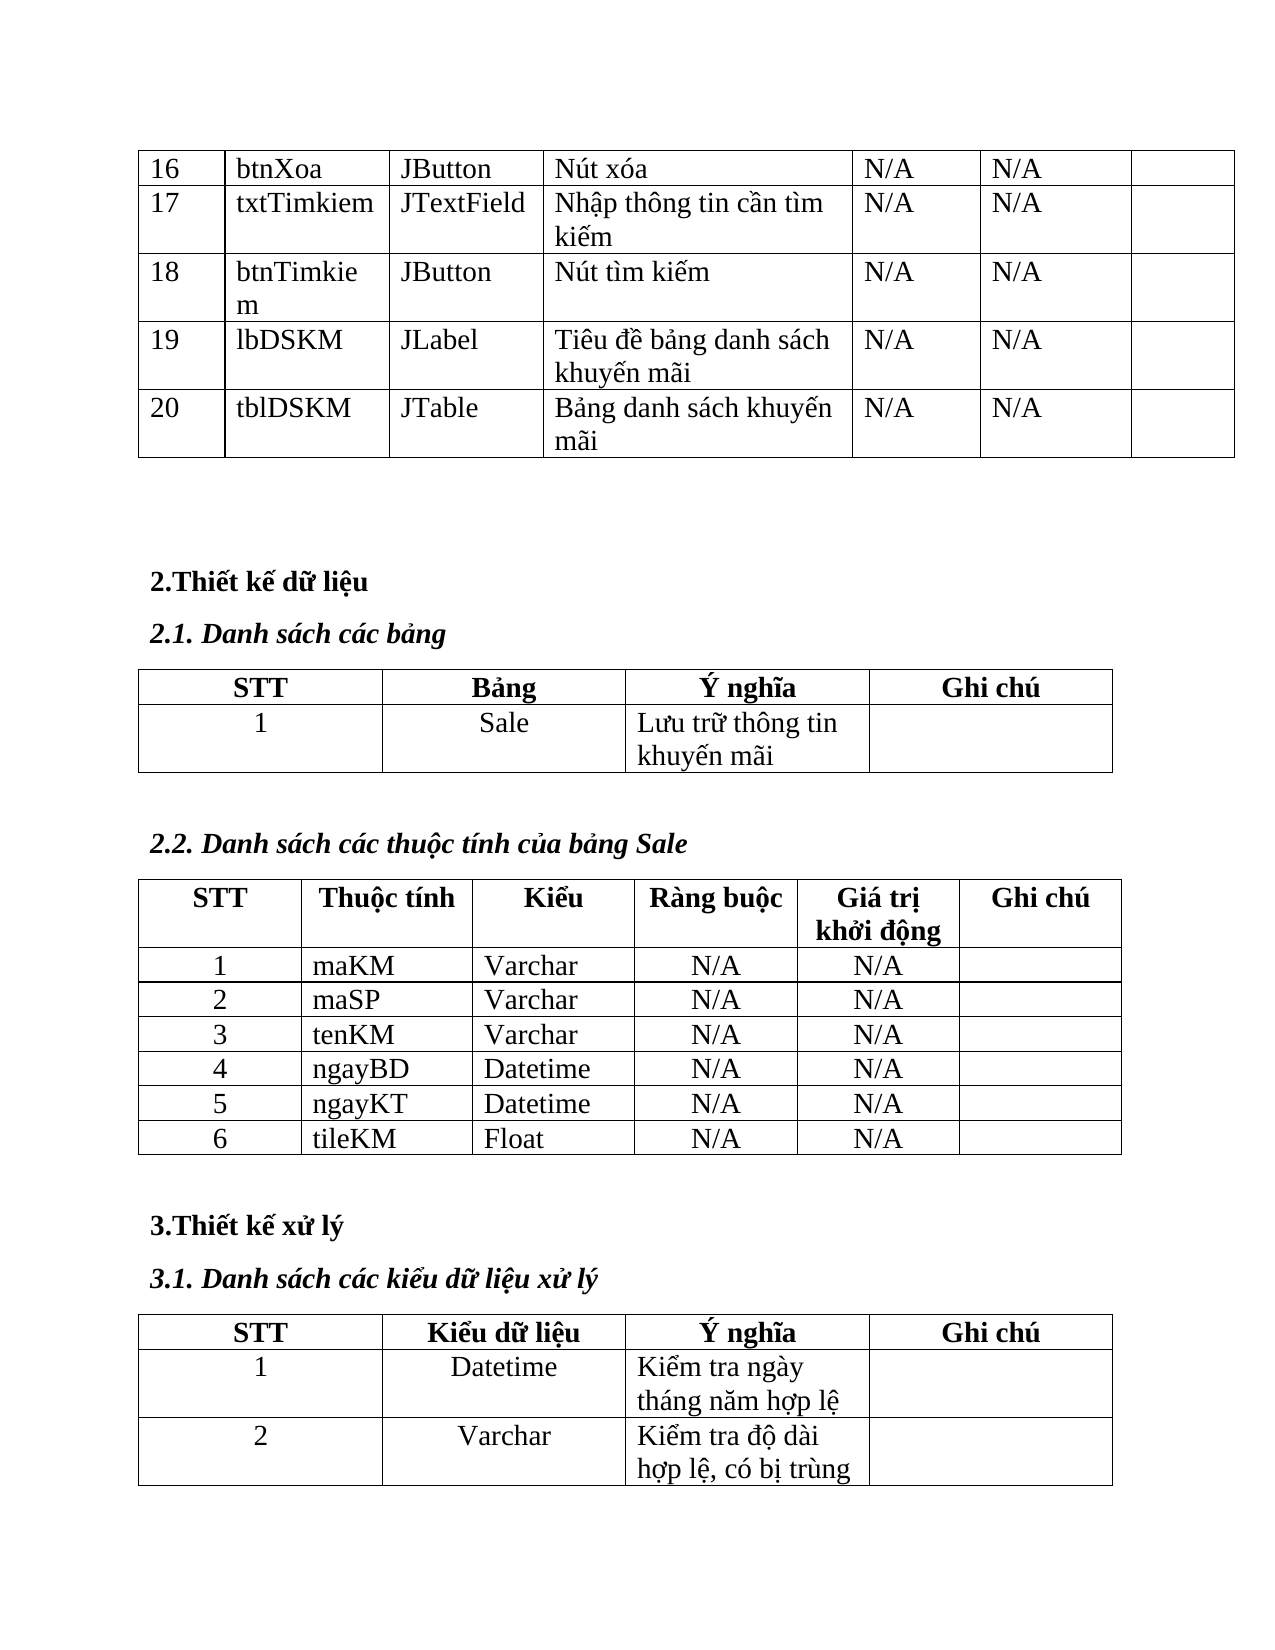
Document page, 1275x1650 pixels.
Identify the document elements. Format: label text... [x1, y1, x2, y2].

table_cell 1 [139, 948, 301, 981]
table_cell N/A [798, 983, 959, 1016]
table_cell Kiểm tra ngày tháng năm hợp lệ [626, 1350, 869, 1417]
table_cell 1 [139, 1350, 382, 1417]
table_cell N/A [635, 948, 797, 981]
table_cell 3 [139, 1017, 301, 1051]
table_cell Varchar [383, 1418, 625, 1485]
table_cell N/A [981, 151, 1131, 184]
table_cell 17 [139, 186, 224, 253]
table_cell Varchar [473, 948, 634, 981]
table_cell Datetime [383, 1350, 625, 1417]
table_header STT [139, 1315, 382, 1348]
table_cell 4 [139, 1052, 301, 1085]
table_cell lbDSKM [226, 322, 389, 389]
table_cell btnTimkiem [226, 254, 389, 321]
table_cell [960, 948, 1121, 981]
table_cell ngayKT [302, 1086, 472, 1120]
table_cell N/A [981, 254, 1131, 321]
table_cell [870, 1418, 1112, 1485]
table_cell Datetime [473, 1086, 634, 1120]
table_cell N/A [635, 1121, 797, 1154]
text 2.Thiết kế dữ liệu [150, 564, 1125, 597]
table_cell Nhập thông tin cần tìm kiếm [544, 186, 852, 253]
table_cell N/A [853, 322, 980, 389]
table_cell Tiêu đề bảng danh sách khuyến mãi [544, 322, 852, 389]
table_header Kiểu dữ liệu [383, 1315, 625, 1348]
table_cell [960, 1086, 1121, 1120]
table_cell tenKM [302, 1017, 472, 1051]
table_cell maKM [302, 948, 472, 981]
table_cell JLabel [390, 322, 543, 389]
table_cell [960, 983, 1121, 1016]
table_header Ghi chú [960, 880, 1121, 947]
table_header Giá trị khởi động [798, 880, 959, 947]
text 2.1. Danh sách các bảng [150, 617, 1125, 650]
table_cell N/A [853, 151, 980, 184]
table_cell btnXoa [226, 151, 389, 184]
table_cell [960, 1017, 1121, 1051]
table_cell JButton [390, 151, 543, 184]
table_cell 6 [139, 1121, 301, 1154]
table_cell 16 [139, 151, 224, 184]
table_cell N/A [635, 983, 797, 1016]
table_cell txtTimkiem [226, 186, 389, 253]
table_header Bảng [383, 670, 625, 704]
table_cell N/A [853, 390, 980, 457]
table_header STT [139, 670, 382, 704]
table_cell 1 [139, 705, 382, 772]
table_cell JTable [390, 390, 543, 457]
table_cell [870, 1350, 1112, 1417]
table_cell [1132, 186, 1234, 253]
table_cell tblDSKM [226, 390, 389, 457]
table_cell Bảng danh sách khuyến mãi [544, 390, 852, 457]
table_cell N/A [981, 390, 1131, 457]
table_cell N/A [798, 1086, 959, 1120]
table_header Ý nghĩa [626, 1315, 869, 1348]
table_cell N/A [635, 1052, 797, 1085]
table_cell N/A [981, 322, 1131, 389]
table_cell [1132, 254, 1234, 321]
text 3.1. Danh sách các kiểu dữ liệu xử lý [150, 1261, 1125, 1294]
table_cell N/A [798, 1017, 959, 1051]
table_cell 5 [139, 1086, 301, 1120]
table_cell N/A [853, 254, 980, 321]
table_cell Varchar [473, 1017, 634, 1051]
text 3.Thiết kế xử lý [150, 1208, 1125, 1242]
table_cell 2 [139, 1418, 382, 1485]
table_cell [960, 1121, 1121, 1154]
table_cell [626, 1418, 869, 1485]
table_cell N/A [798, 1121, 959, 1154]
table_cell JButton [390, 254, 543, 321]
table_cell Sale [383, 705, 625, 772]
table_header Ghi chú [870, 1315, 1112, 1348]
table_cell 20 [139, 390, 224, 457]
table_cell Nút xóa [544, 151, 852, 184]
table_cell Nút tìm kiếm [544, 254, 852, 321]
table_cell Varchar [473, 983, 634, 1016]
table_header Ghi chú [870, 670, 1112, 704]
table_cell N/A [635, 1017, 797, 1051]
table_cell N/A [798, 948, 959, 981]
table_header STT [139, 880, 301, 947]
table_cell [1132, 390, 1234, 457]
table_cell [960, 1052, 1121, 1085]
table_cell Float [473, 1121, 634, 1154]
table_cell [1132, 151, 1234, 184]
table_cell Datetime [473, 1052, 634, 1085]
text 2.2. Danh sách các thuộc tính của bảng Sale [150, 826, 1125, 859]
table_cell N/A [853, 186, 980, 253]
table_cell N/A [981, 186, 1131, 253]
table_cell ngayBD [302, 1052, 472, 1085]
table_header Ràng buộc [635, 880, 797, 947]
table_cell [870, 705, 1112, 772]
table_cell 18 [139, 254, 224, 321]
table_cell maSP [302, 983, 472, 1016]
table_cell tileKM [302, 1121, 472, 1154]
table_cell [1132, 322, 1234, 389]
table_cell Lưu trữ thông tin khuyến mãi [626, 705, 869, 772]
table_header Thuộc tính [302, 880, 472, 947]
table_cell N/A [635, 1086, 797, 1120]
table_header Kiểu [473, 880, 634, 947]
table_header Ý nghĩa [626, 670, 869, 704]
table_cell JTextField [390, 186, 543, 253]
table_cell 2 [139, 983, 301, 1016]
table_cell N/A [798, 1052, 959, 1085]
table_cell 19 [139, 322, 224, 389]
